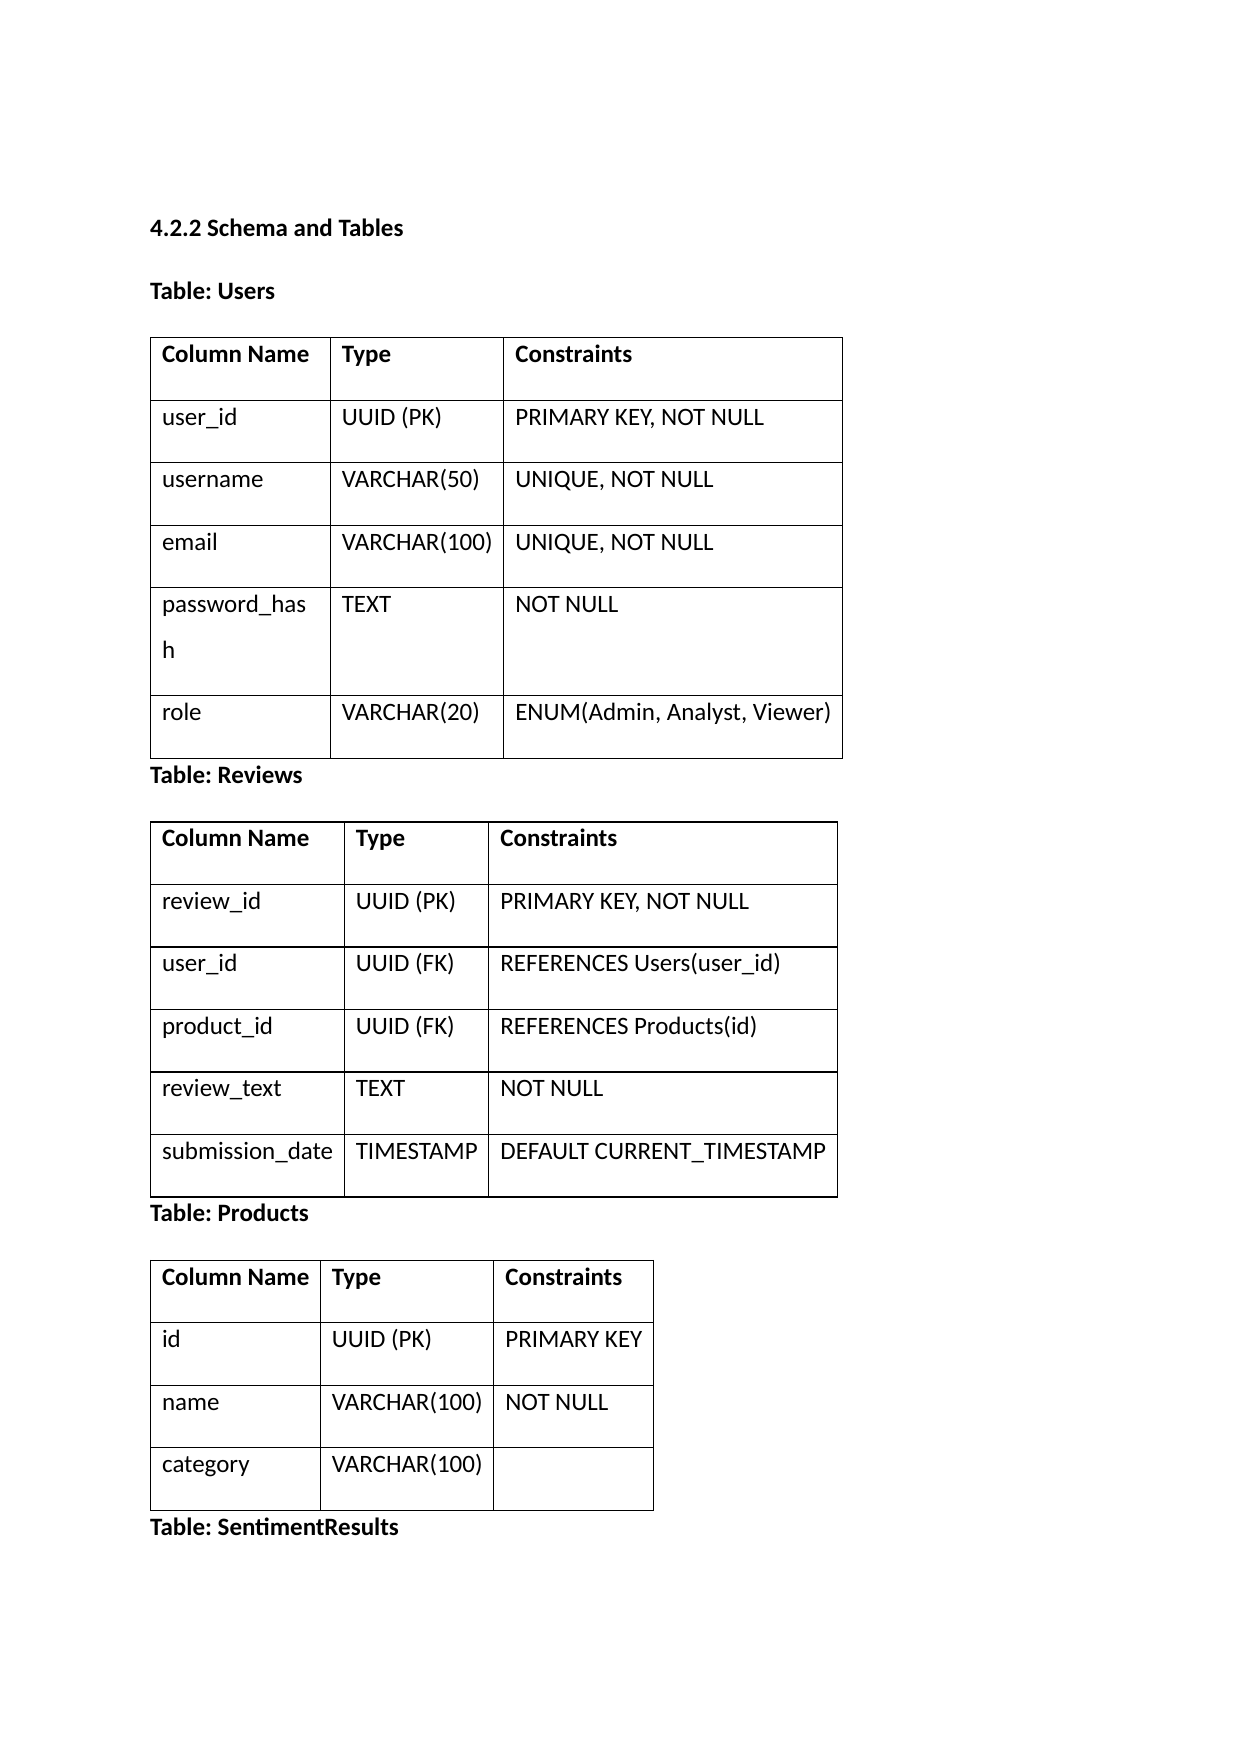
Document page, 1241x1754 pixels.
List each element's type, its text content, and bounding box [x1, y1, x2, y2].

table_cell TIMESTAMP [345, 1135, 488, 1196]
table_cell UUID (PK) [331, 401, 503, 462]
table_cell VARCHAR(50) [331, 463, 503, 525]
table_cell UUID (PK) [321, 1323, 493, 1385]
text Table: Products [150, 1197, 1090, 1228]
table_cell email [151, 526, 330, 587]
table_cell ENUM(Admin, Analyst, Viewer) [504, 696, 842, 758]
table_cell username [151, 463, 330, 525]
table_cell user_id [151, 948, 344, 1009]
table_cell DEFAULT CURRENT_TIMESTAMP [489, 1135, 837, 1196]
table_header Column Name [151, 338, 330, 400]
table_header Constraints [494, 1261, 653, 1322]
text Table: Reviews [150, 759, 1090, 789]
table_cell UNIQUE, NOT NULL [504, 526, 842, 587]
table_cell PRIMARY KEY, NOT NULL [504, 401, 842, 462]
text Table: SentimentResults [150, 1511, 1090, 1541]
table_cell UUID (FK) [345, 1010, 488, 1071]
table_cell role [151, 696, 330, 758]
table_cell UUID (FK) [345, 948, 488, 1009]
table_header Type [331, 338, 503, 400]
table_cell PRIMARY KEY, NOT NULL [489, 885, 837, 946]
table_cell [494, 1448, 653, 1510]
table_header Column Name [151, 1261, 320, 1322]
table_header Type [345, 823, 488, 884]
table_cell REFERENCES Products(id) [489, 1010, 837, 1071]
table_cell password_hash [151, 588, 330, 695]
table_cell PRIMARY KEY [494, 1323, 653, 1385]
table_cell NOT NULL [489, 1073, 837, 1134]
table_cell user_id [151, 401, 330, 462]
table_cell UUID (PK) [345, 885, 488, 946]
table_cell submission_date [151, 1135, 344, 1196]
table_header Column Name [151, 823, 344, 884]
table_cell VARCHAR(100) [321, 1386, 493, 1447]
text Table: Users [150, 275, 1090, 305]
table_cell review_text [151, 1073, 344, 1134]
table_cell TEXT [331, 588, 503, 695]
table_cell VARCHAR(100) [331, 526, 503, 587]
table_cell review_id [151, 885, 344, 946]
text 4.2.2 Schema and Tables [150, 212, 1090, 243]
table_cell REFERENCES Users(user_id) [489, 948, 837, 1009]
table_cell NOT NULL [504, 588, 842, 695]
table_cell id [151, 1323, 320, 1385]
table_cell TEXT [345, 1073, 488, 1134]
table_cell name [151, 1386, 320, 1447]
table_cell VARCHAR(20) [331, 696, 503, 758]
table_cell NOT NULL [494, 1386, 653, 1447]
table_cell product_id [151, 1010, 344, 1071]
table_header Type [321, 1261, 493, 1322]
table_cell category [151, 1448, 320, 1510]
table_header Constraints [504, 338, 842, 400]
table_cell UNIQUE, NOT NULL [504, 463, 842, 525]
table_cell VARCHAR(100) [321, 1448, 493, 1510]
table_header Constraints [489, 823, 837, 884]
